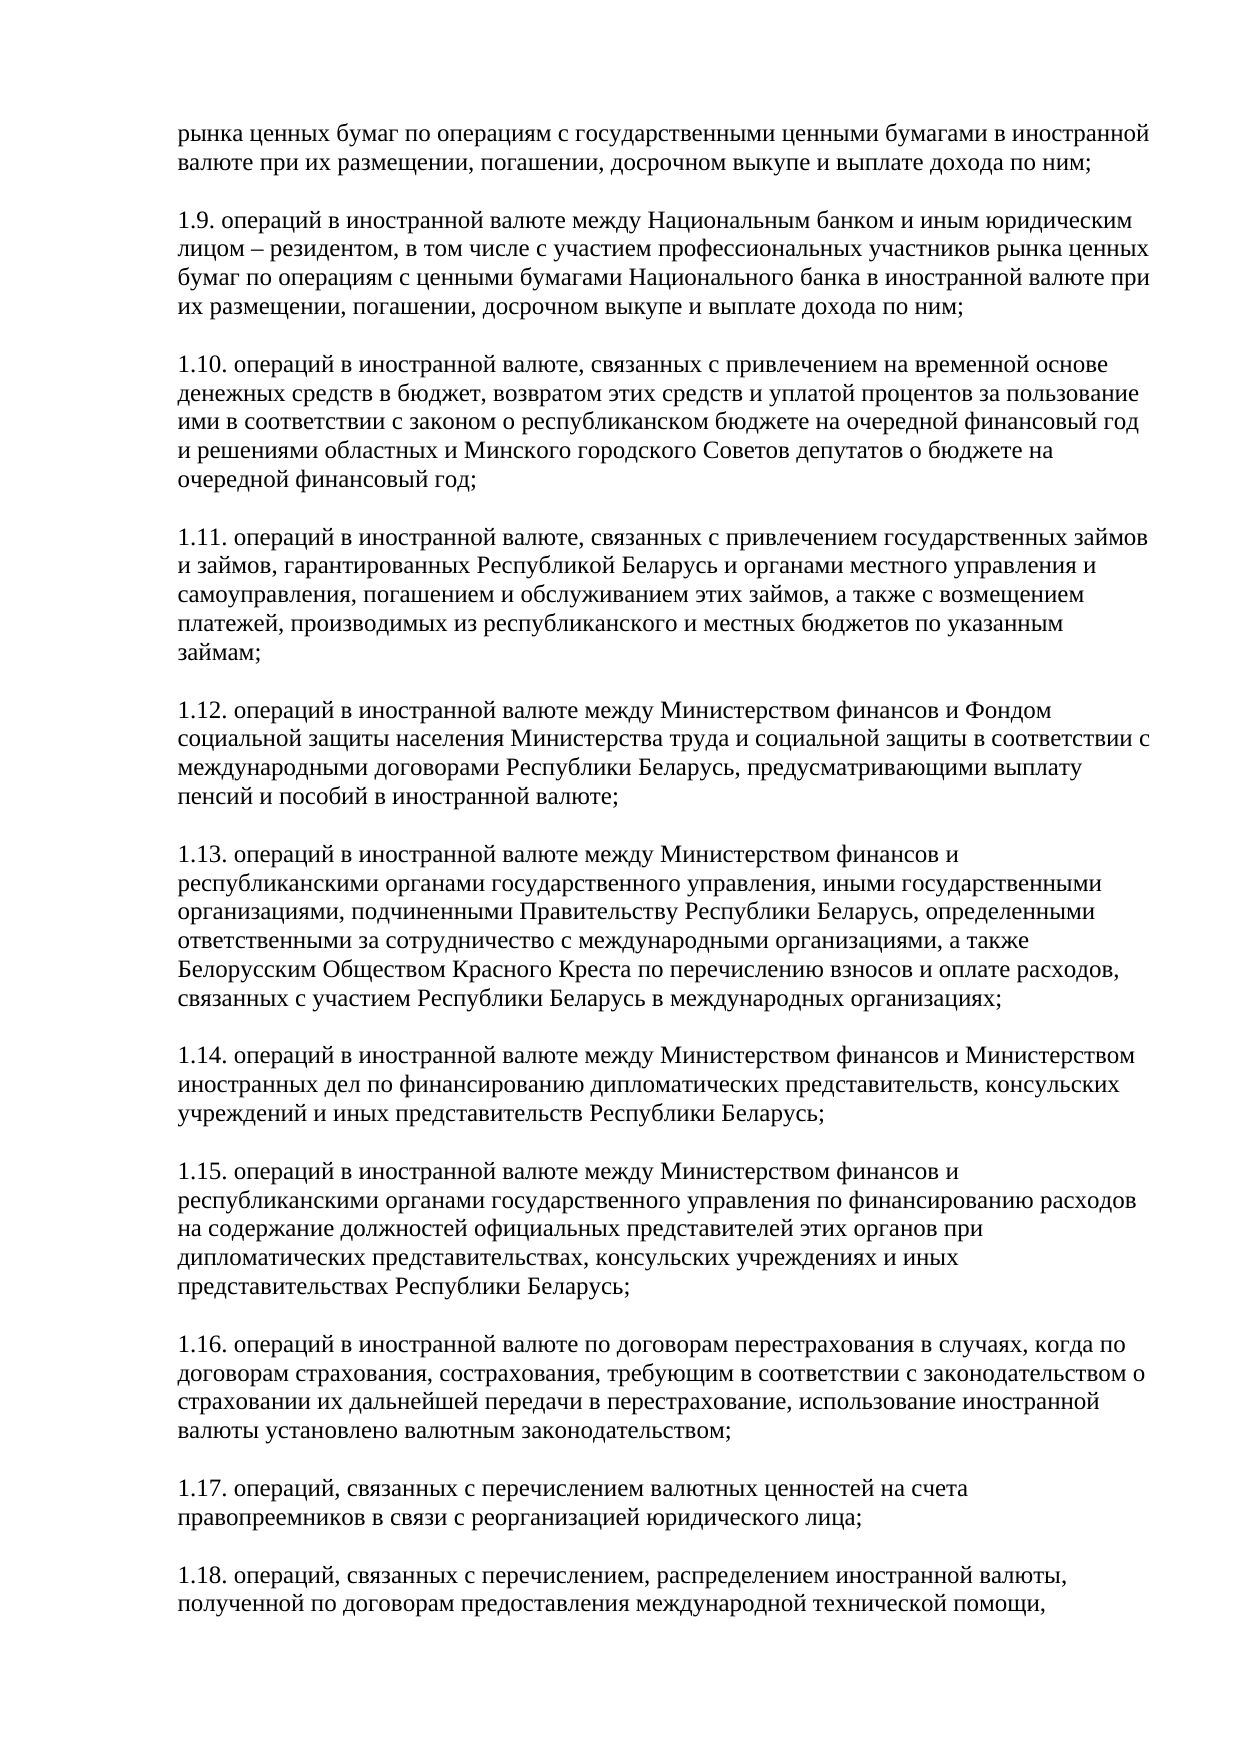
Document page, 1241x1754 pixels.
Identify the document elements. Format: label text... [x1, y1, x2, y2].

text 1.13. операций в иностранной валюте между Министерством финансов и республиканскими органами государственного управления, иными государственными организациями, подчиненными Правительству Республики Беларусь, определенными ответственными за сотрудничество с международными организациями, а также Белорусским Обществом Красного Креста по перечислению взносов и оплате расходов, связанных с участием Республики Беларусь в международных организациях; [177, 839, 1152, 1011]
text 1.14. операций в иностранной валюте между Министерством финансов и Министерством иностранных дел по финансированию дипломатических представительств, консульских учреждений и иных представительств Республики Беларусь; [177, 1041, 1152, 1127]
text 1.9. операций в иностранной валюте между Национальным банком и иным юридическим лицом – резидентом, в том числе с участием профессиональных участников рынка ценных бумаг по операциям с ценными бумагами Национального банка в иностранной валюте при их размещении, погашении, досрочном выкупе и выплате дохода по ним; [177, 205, 1152, 320]
text 1.10. операций в иностранной валюте, связанных с привлечением на временной основе денежных средств в бюджет, возвратом этих средств и уплатой процентов за пользование ими в соответствии с законом о республиканском бюджете на очередной финансовый год и решениями областных и Минского городского Советов депутатов о бюджете на очередной финансовый год; [177, 349, 1152, 493]
text 1.12. операций в иностранной валюте между Министерством финансов и Фондом социальной защиты населения Министерства труда и социальной защиты в соответствии с международными договорами Республики Беларусь, предусматривающими выплату пенсий и пособий в иностранной валюте; [177, 695, 1152, 810]
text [177, 1560, 1152, 1617]
text 1.17. операций, связанных с перечислением валютных ценностей на счета правопреемников в связи с реорганизацией юридического лица; [177, 1473, 1152, 1531]
text 1.11. операций в иностранной валюте, связанных с привлечением государственных займов и займов, гарантированных Республикой Беларусь и органами местного управления и самоуправления, погашением и обслуживанием этих займов, а также с возмещением платежей, производимых из республиканского и местных бюджетов по указанным займам; [177, 522, 1152, 666]
text 1.16. операций в иностранной валюте по договорам перестрахования в случаях, когда по договорам страхования, сострахования, требующим в соответствии с законодательством о страховании их дальнейшей передачи в перестрахование, использование иностранной валюты установлено валютным законодательством; [177, 1329, 1152, 1444]
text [177, 118, 1152, 176]
text 1.15. операций в иностранной валюте между Министерством финансов и республиканскими органами государственного управления по финансированию расходов на содержание должностей официальных представителей этих органов при дипломатических представительствах, консульских учреждениях и иных представительствах Республики Беларусь; [177, 1156, 1152, 1300]
